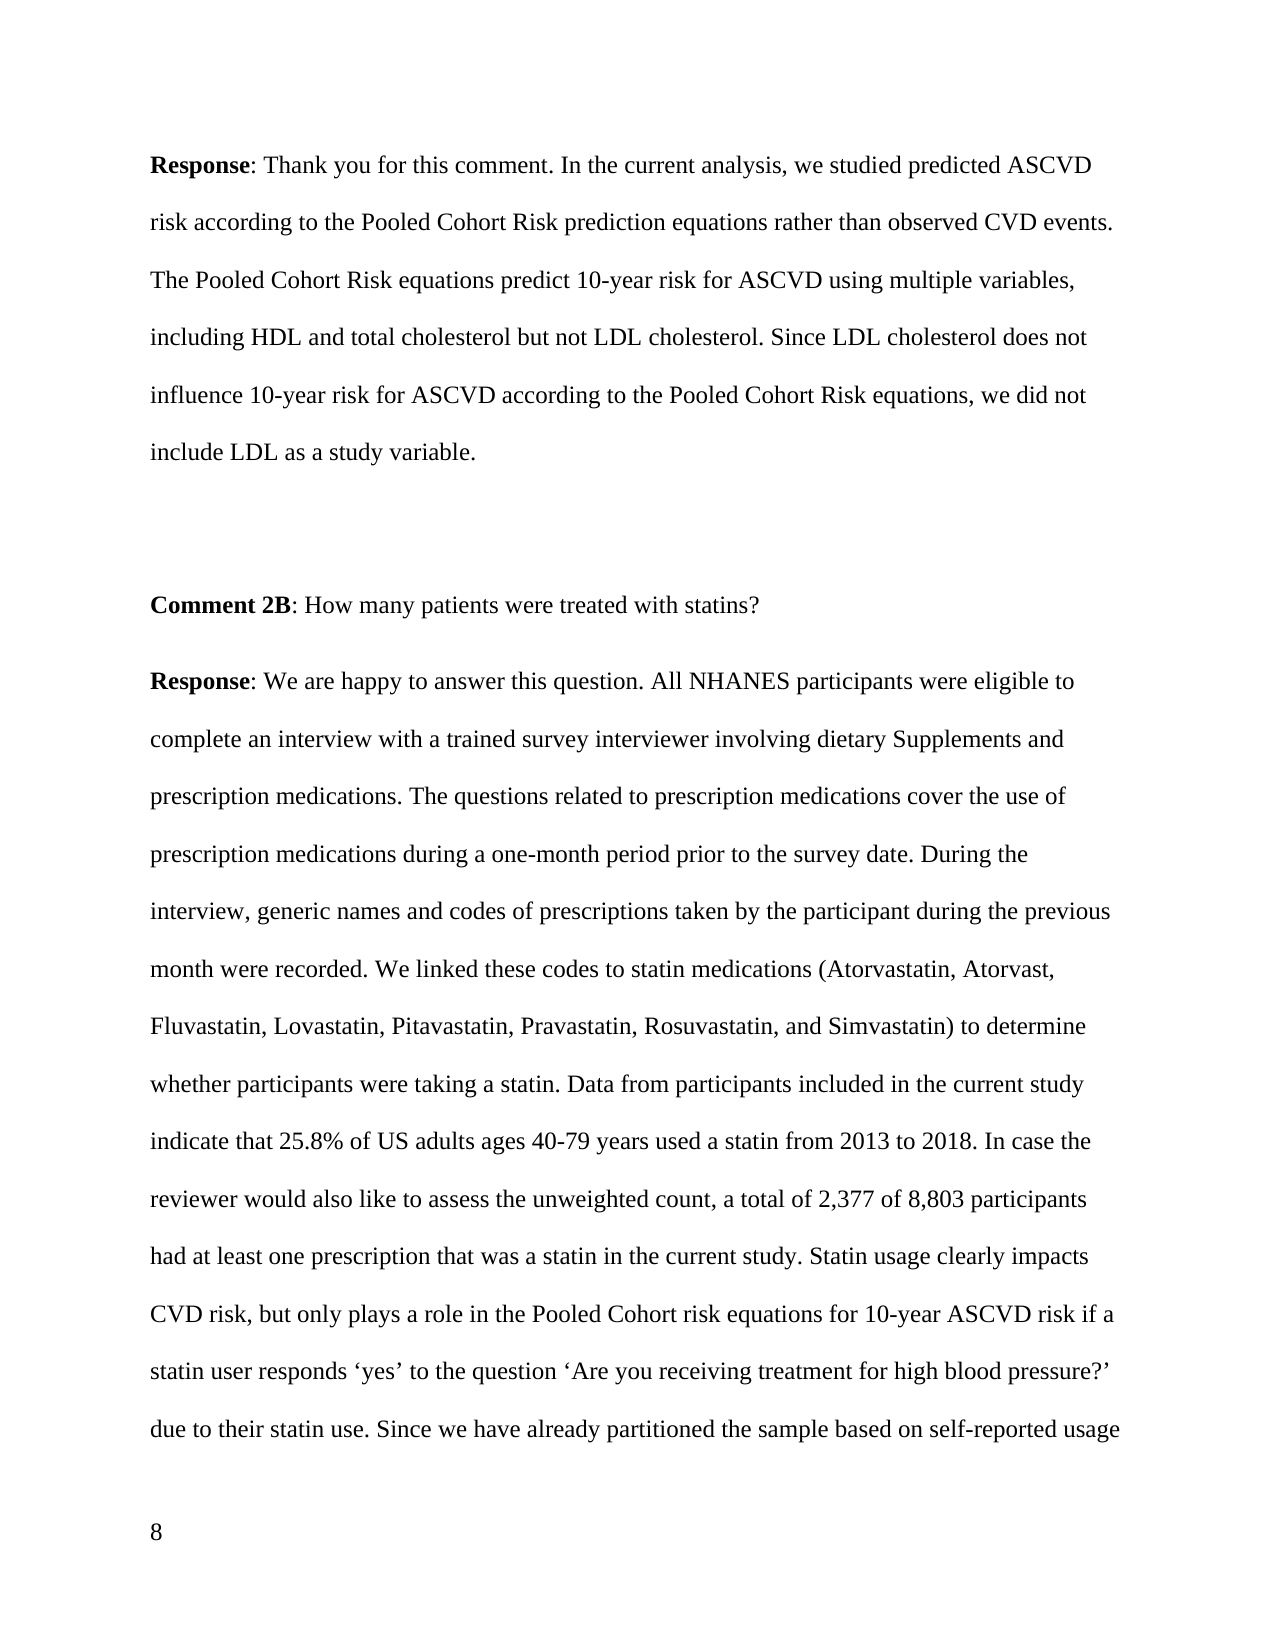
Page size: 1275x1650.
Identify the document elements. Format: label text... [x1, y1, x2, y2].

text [150, 666, 1125, 1442]
text Comment 2B: How many patients were treated with statins? [150, 590, 1125, 619]
text Response: Thank you for this comment. In the current analysis, we studied predicted ASCVD risk according to the Pooled Cohort Risk prediction equations rather than observed CVD events. The Pooled Cohort Risk equations predict 10-year risk for ASCVD using multiple variables, including HDL and total cholesterol but not LDL cholesterol. Since LDL cholesterol does not influence 10-year risk for ASCVD according to the Pooled Cohort Risk equations, we did not include LDL as a study variable. [150, 150, 1125, 466]
